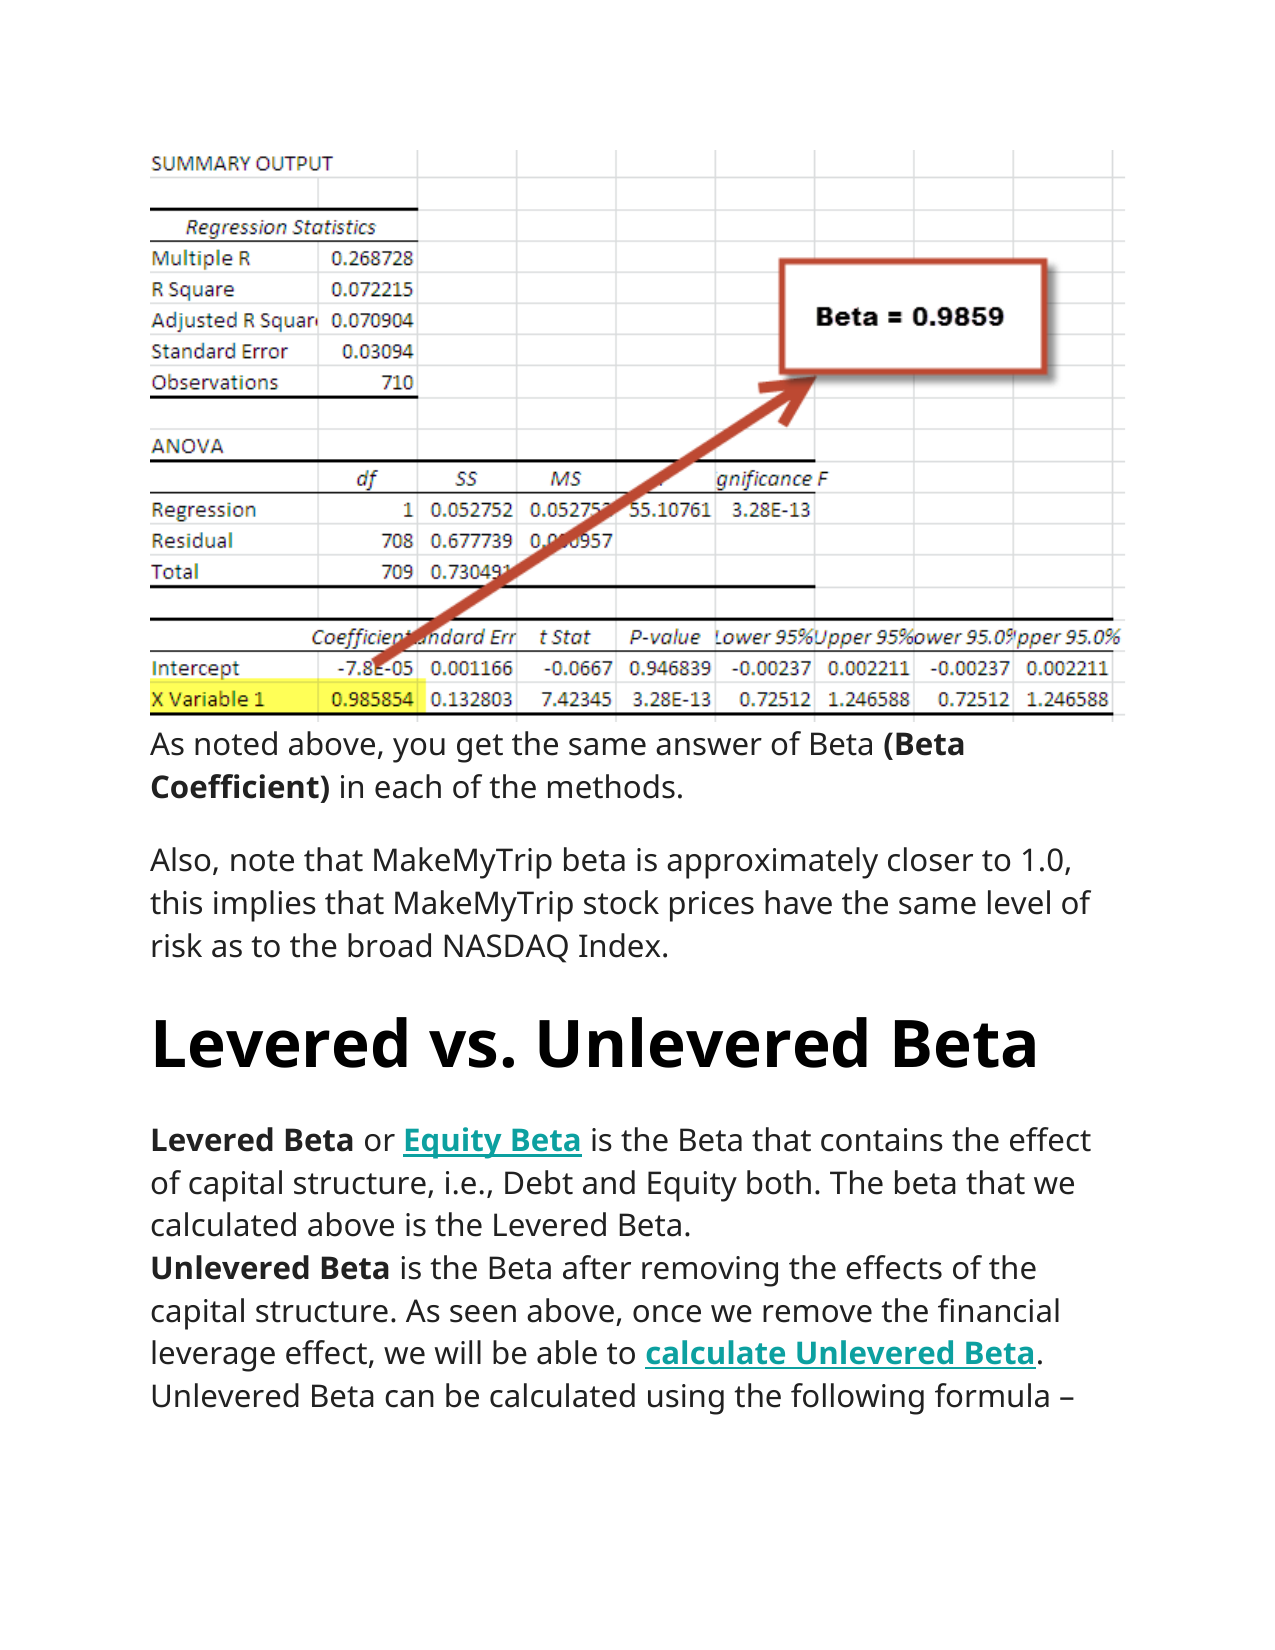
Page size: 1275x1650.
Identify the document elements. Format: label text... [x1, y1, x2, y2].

text Also, note that MakeMyTrip beta is approximately closer to 1.0, this implies that MakeMyTrip stock prices have the same level of risk as to the broad NASDAQ Index. [150, 838, 1125, 966]
text Unlevered Beta is the Beta after removing the effects of the capital structure. As seen above, once we remove the financial leverage effect, we will be able to calculate Unlevered Beta. [150, 1246, 1125, 1374]
text Levered Beta or Equity Beta is the Beta that contains the effect of capital structure, i.e., Debt and Equity both. The beta that we calculated above is the Levered Beta. [150, 1118, 1125, 1246]
text Unlevered Beta can be calculated using the following formula – [150, 1374, 1125, 1416]
picture [150, 150, 1125, 722]
text As noted above, you get the same answer of Beta (Beta Coefficient) in each of the methods. [150, 722, 1125, 807]
text Levered vs. Unlevered Beta [150, 997, 1125, 1087]
